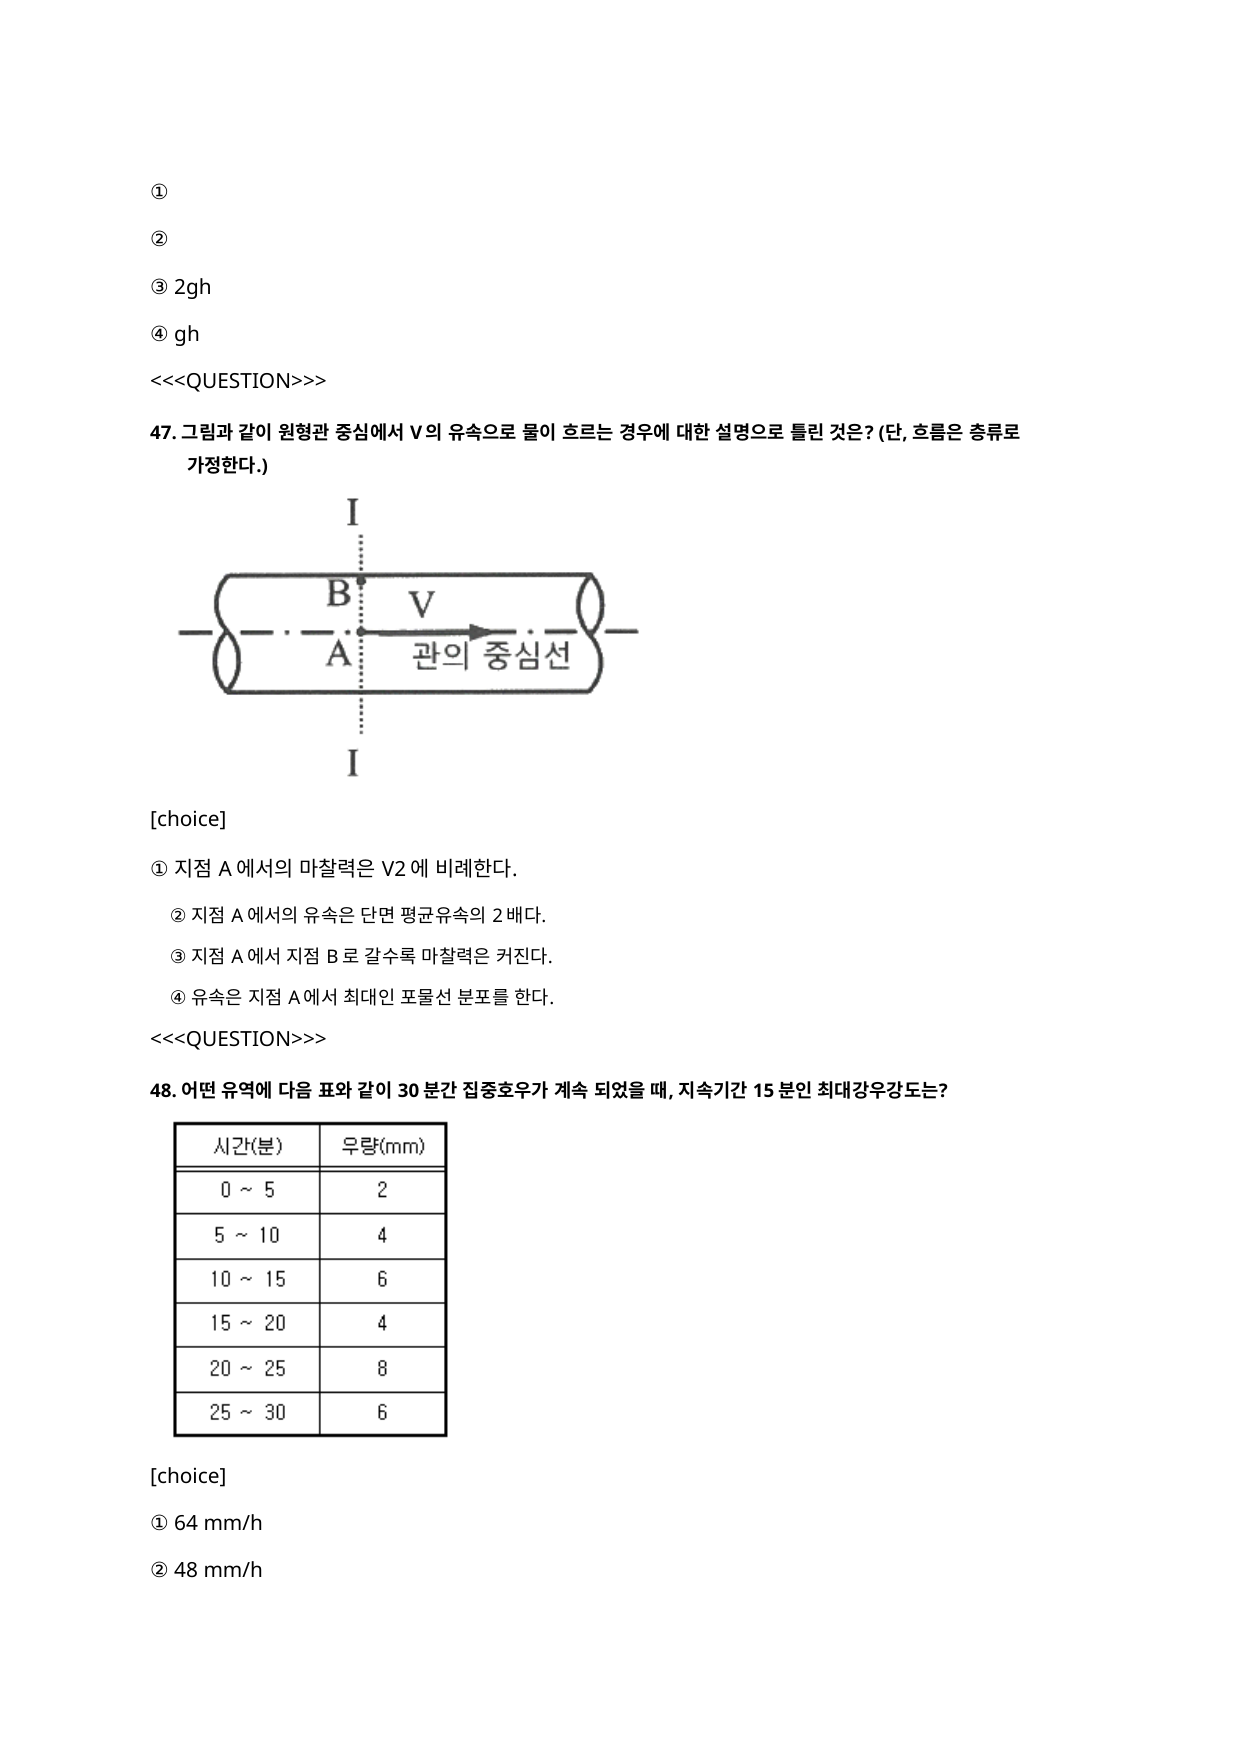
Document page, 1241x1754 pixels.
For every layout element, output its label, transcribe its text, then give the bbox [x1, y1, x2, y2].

picture [169, 1116, 454, 1442]
text ③ 2gh [150, 272, 1090, 300]
text [choice] [150, 1461, 1090, 1489]
text ④ gh [150, 319, 1090, 347]
text ④ 유속은 지점 A에서 최대인 포물선 분포를 한다. [150, 983, 1090, 1010]
text ① [150, 177, 1090, 206]
text 48. 어떤 유역에 다음 표와 같이 30분간 집중호우가 계속 되었을 때, 지속기간 15분인 최대강우강도는? [150, 1075, 1090, 1103]
text ② 48 mm/h [150, 1555, 1090, 1584]
text ② [150, 224, 1090, 253]
picture [169, 491, 653, 786]
text ① 64 mm/h [150, 1508, 1090, 1536]
text 47. 그림과 같이 원형관 중심에서 V의 유속으로 물이 흐르는 경우에 대한 설명으로 틀린 것은? (단, 흐름은 층류로 가정한다.) [150, 418, 1090, 478]
text [choice] [150, 804, 1090, 833]
text <<<QUESTION>>> [150, 366, 1090, 395]
text ① 지점 A에서의 마찰력은 V2에 비례한다. [150, 852, 1090, 882]
text <<<QUESTION>>> [150, 1024, 1090, 1052]
text ③ 지점 A에서 지점 B로 갈수록 마찰력은 커진다. [150, 942, 1090, 969]
text ② 지점 A에서의 유속은 단면 평균유속의 2배다. [150, 901, 1090, 928]
